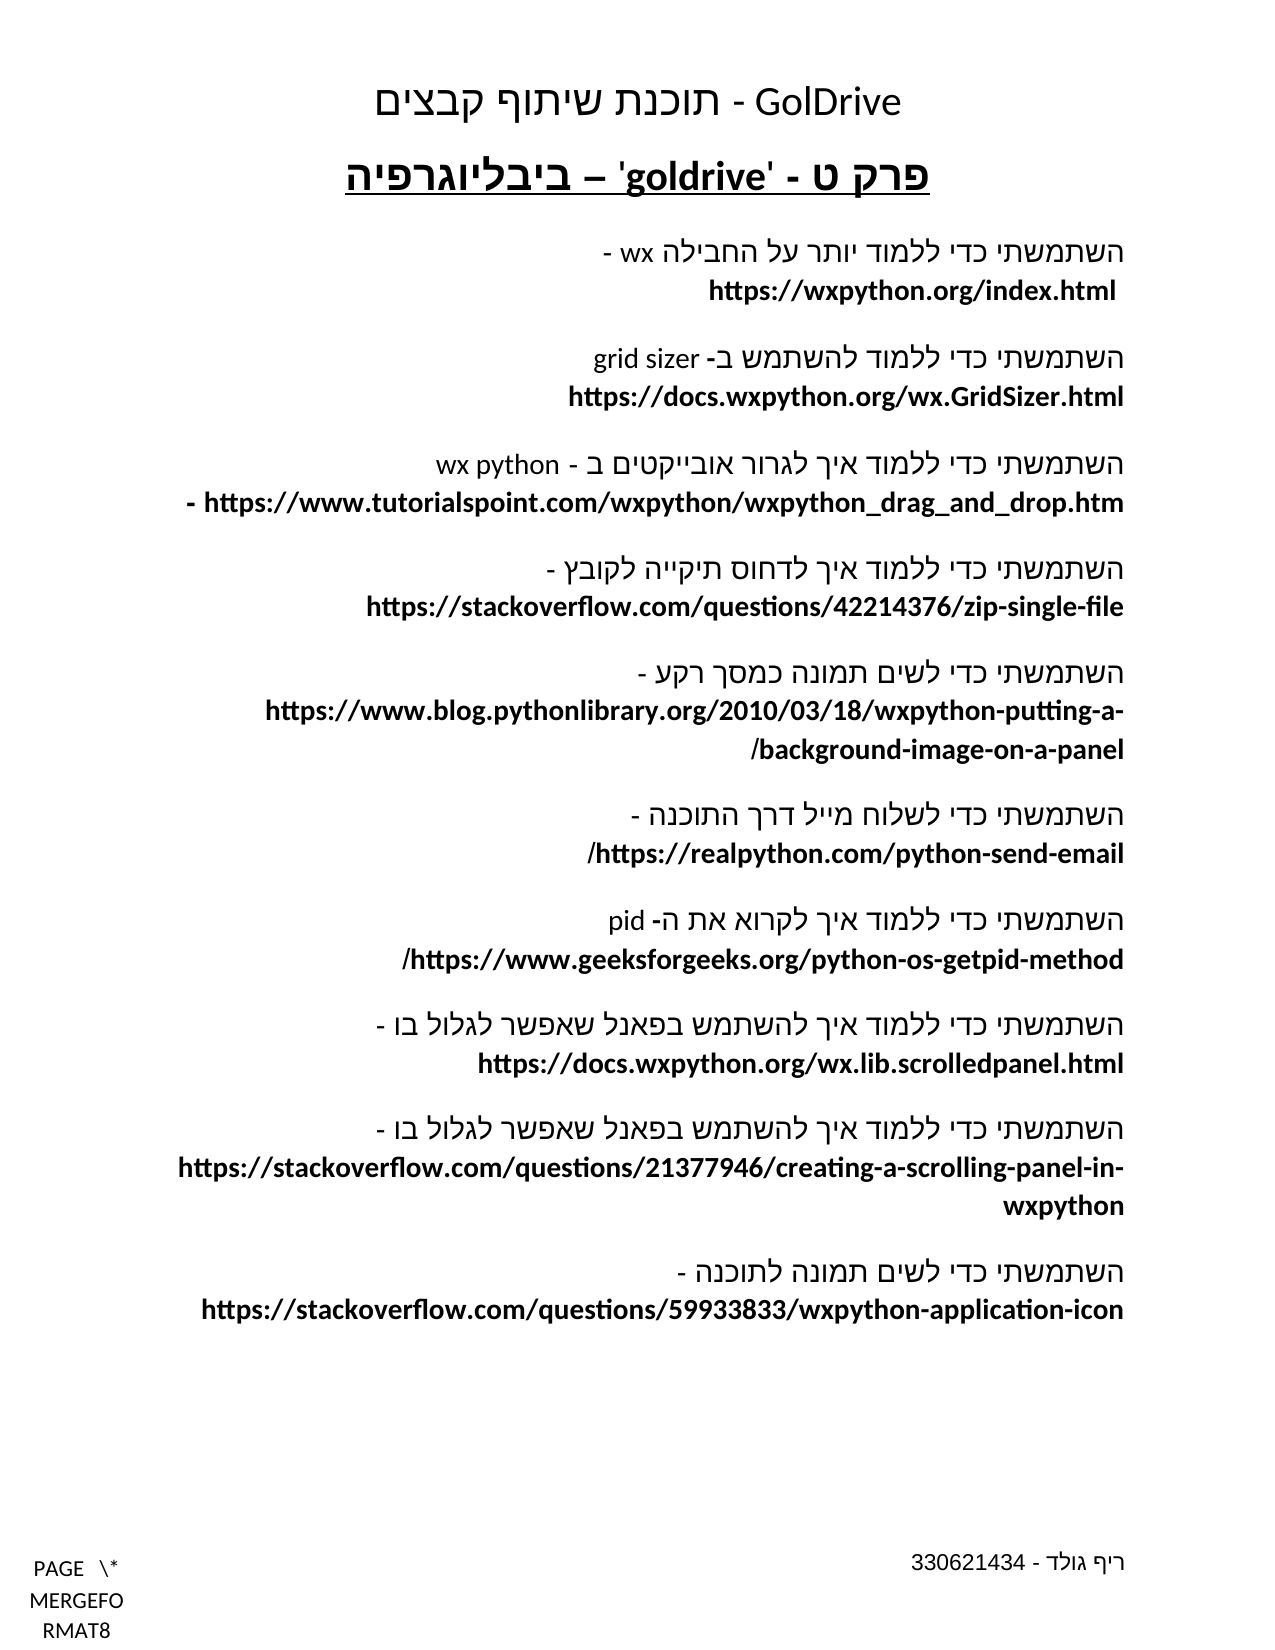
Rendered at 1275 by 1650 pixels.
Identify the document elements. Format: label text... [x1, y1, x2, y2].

text השתמשתי כדי ללמוד איך לקרוא את הpid - https://www.geeksforgeeks.org/python-os-getpid-method/ [150, 902, 1125, 976]
text השתמשתי כדי לשים תמונה לתוכנה - https://stackoverflow.com/questions/59933833/wxpython-application-icon [150, 1255, 1125, 1327]
text השתמשתי כדי ללמוד להשתמש בgrid sizer - https://docs.wxpython.org/wx.GridSizer.html [150, 340, 1125, 414]
text השתמשתי כדי ללמוד איך להשתמש בפאנל שאפשר לגלול בו - https://docs.wxpython.org/wx.lib.scrolledpanel.html [150, 1008, 1125, 1080]
text השתמשתי כדי ללמוד איך לגרור אובייקטים ב - wx python https://www.tutorialspoint.com/wxpython/wxpython_drag_and_drop.htm - [150, 446, 1125, 520]
text השתמשתי כדי לשים תמונה כמסך רקע - https://www.blog.pythonlibrary.org/2010/03/18/wxpython-putting-a-background-image-on-a-panel/ [150, 656, 1125, 766]
text פרק ט - 'goldrive' – ביבליוגרפיה [150, 150, 1125, 201]
text השתמשתי כדי לשלוח מייל דרך התוכנה - https://realpython.com/python-send-email/ [150, 798, 1125, 870]
text השתמשתי כדי ללמוד איך להשתמש בפאנל שאפשר לגלול בו - https://stackoverflow.com/questions/21377946/creating-a-scrolling-panel-in-wxpython [150, 1112, 1125, 1223]
text השתמשתי כדי ללמוד איך לדחוס תיקייה לקובץ - https://stackoverflow.com/questions/42214376/zip-single-file [150, 552, 1125, 624]
text השתמשתי כדי ללמוד יותר על החבילה wx - https://wxpython.org/index.html [150, 234, 1125, 308]
